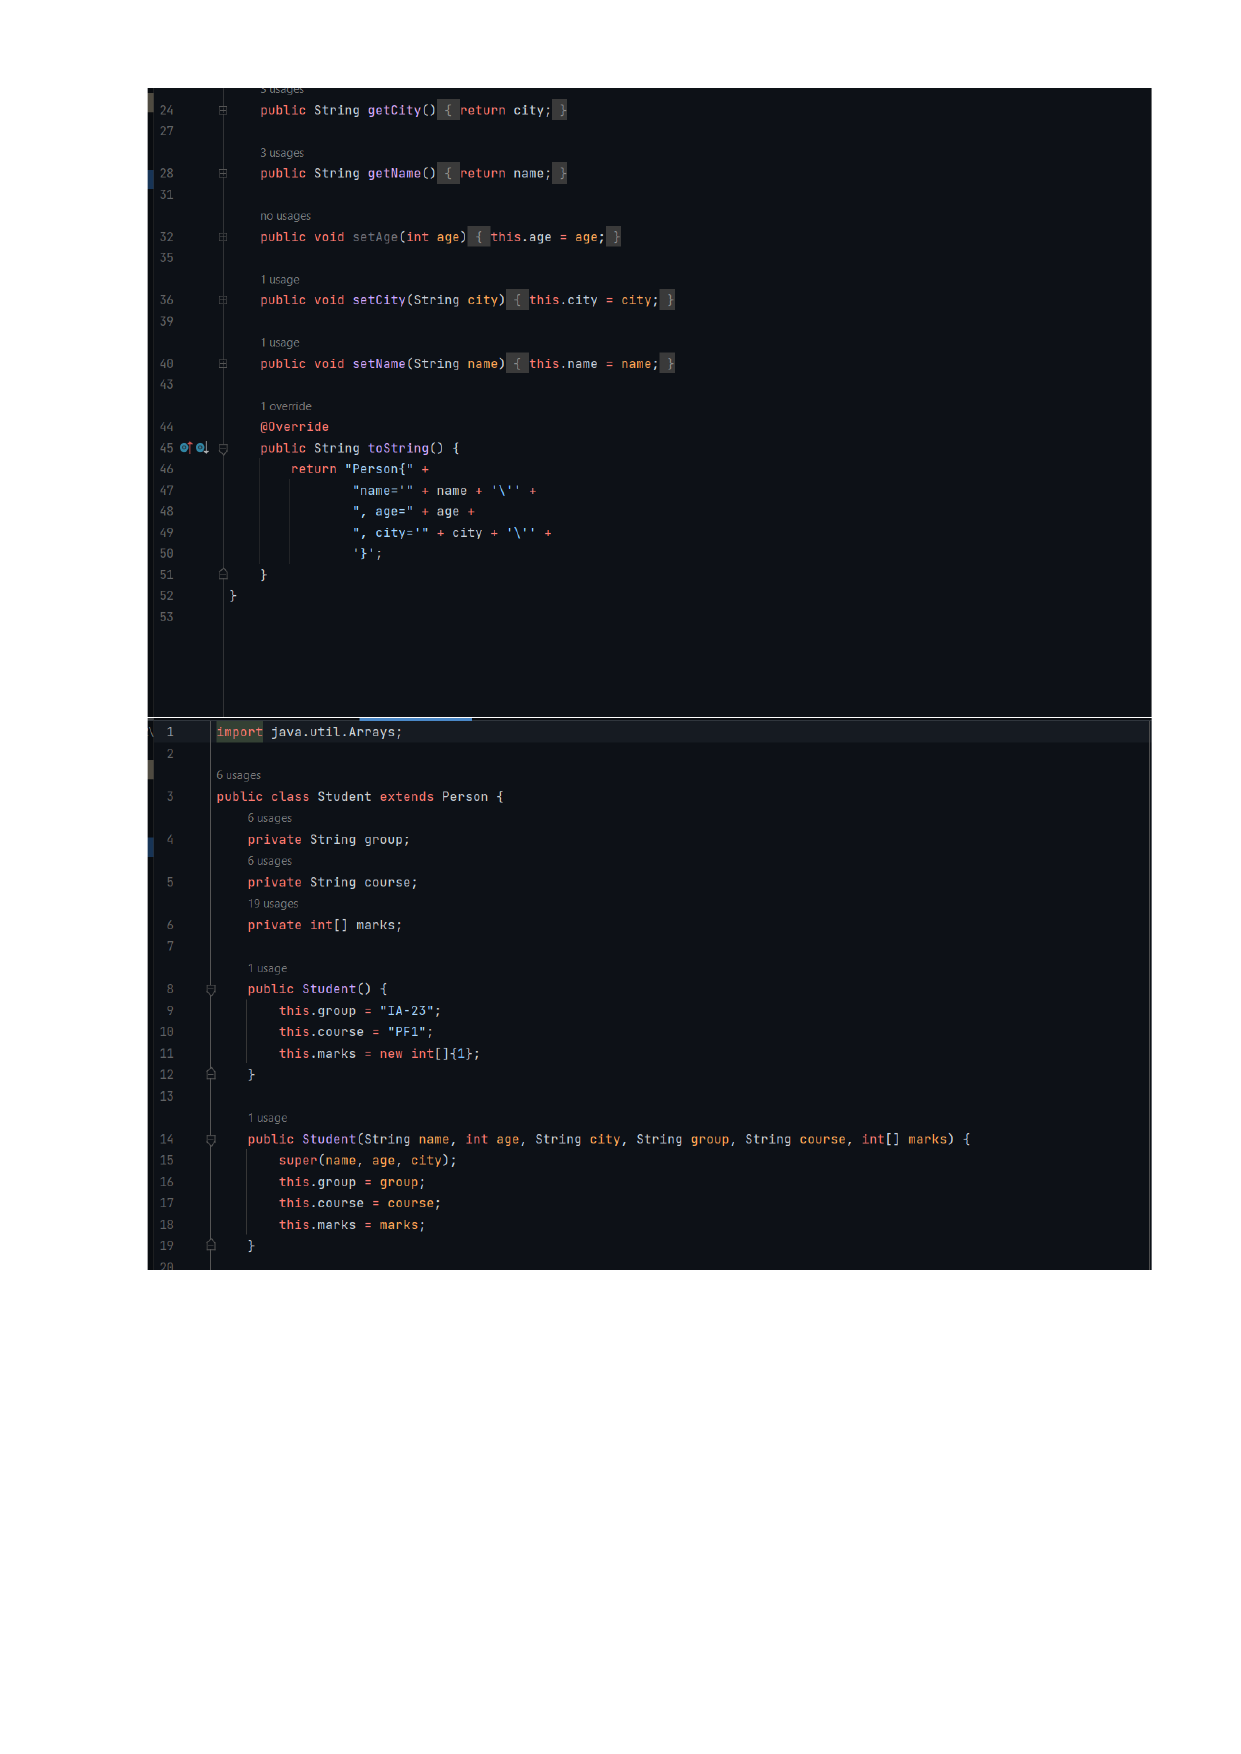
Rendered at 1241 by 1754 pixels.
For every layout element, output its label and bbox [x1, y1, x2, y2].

picture [147, 718, 1152, 1270]
picture [147, 88, 1152, 717]
